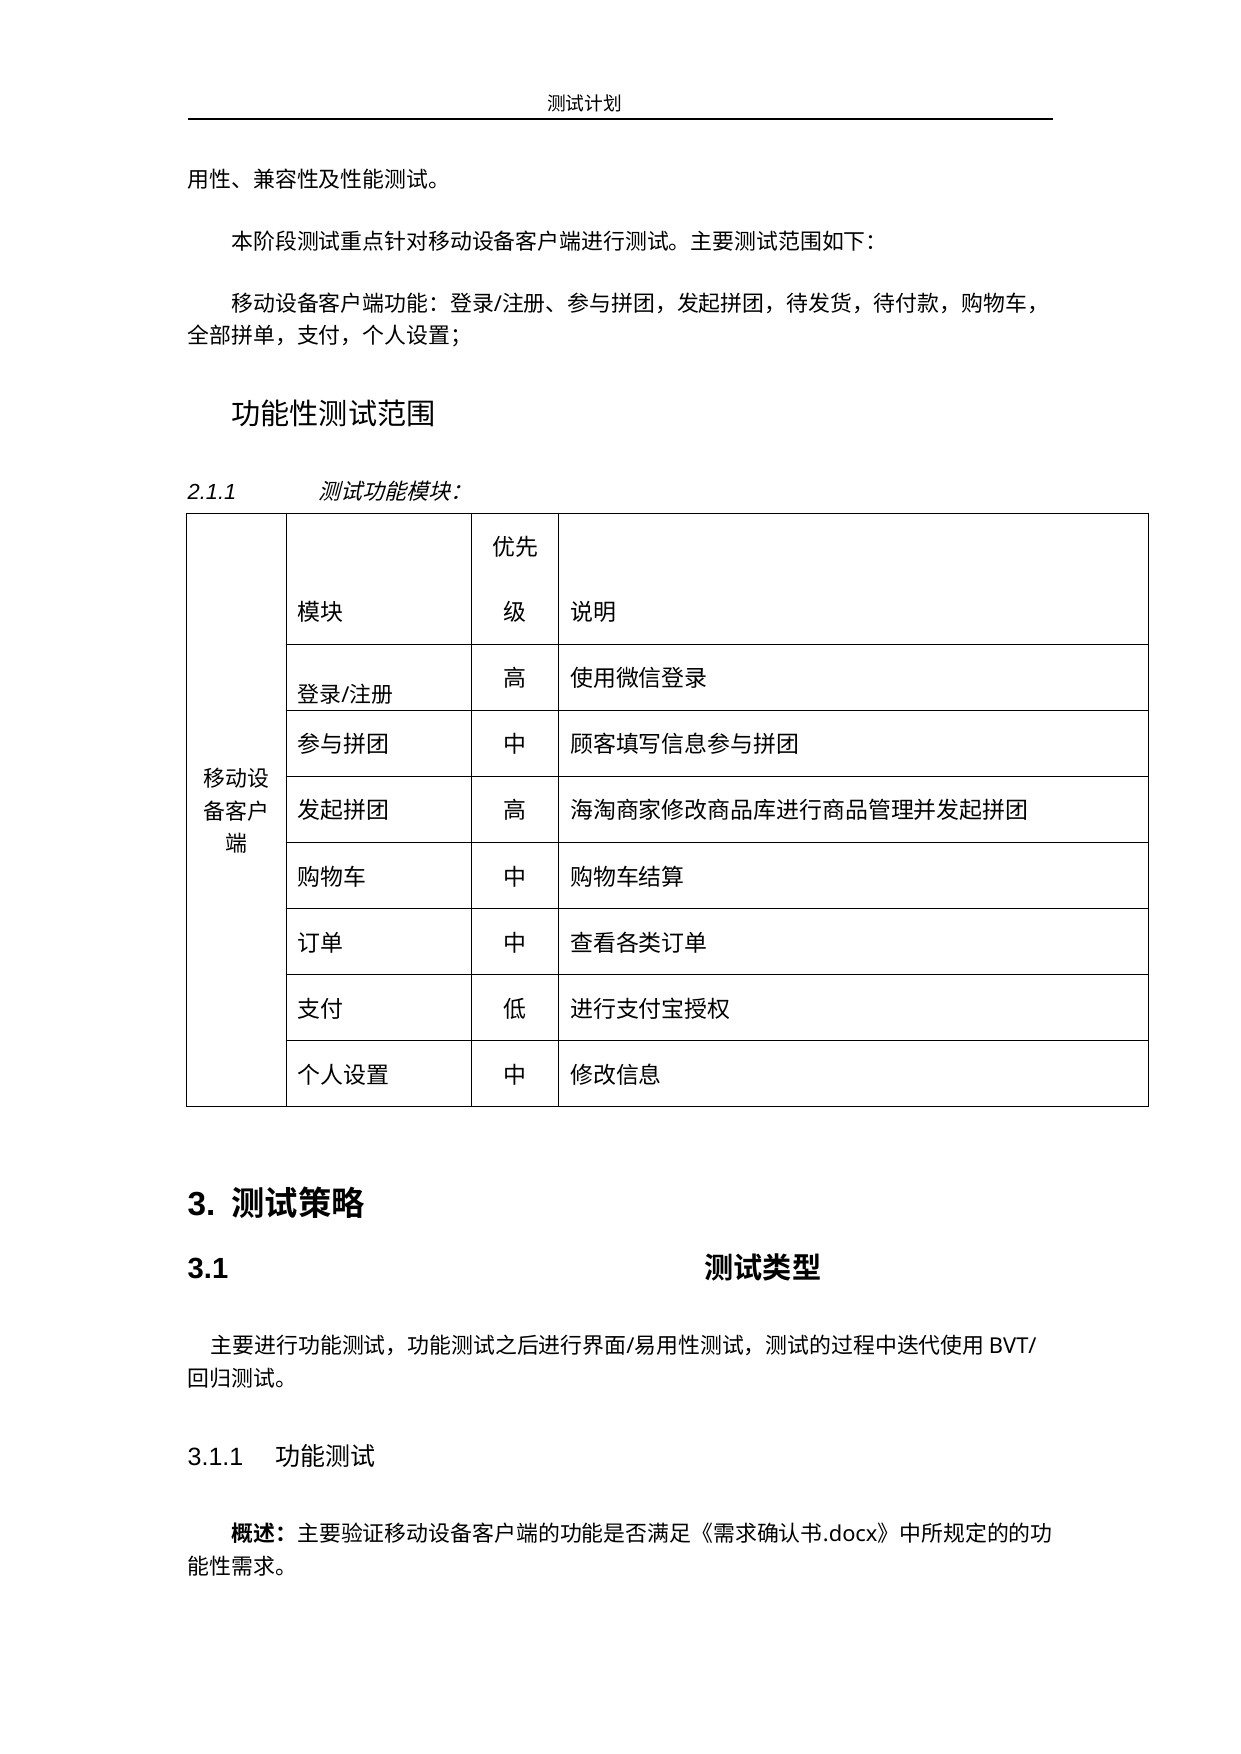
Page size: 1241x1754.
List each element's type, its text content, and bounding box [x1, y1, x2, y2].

table_cell 修改信息 [559, 1041, 1148, 1106]
subtitle 测试功能模块： [187, 474, 1053, 506]
table_cell 查看各类订单 [559, 909, 1148, 974]
table_header 移动设备客户端 [187, 514, 286, 1106]
table_cell 中 [472, 1041, 558, 1106]
text 功能性测试范围 [187, 379, 1053, 444]
table_cell 购物车结算 [559, 843, 1148, 908]
table_cell 支付 [287, 975, 471, 1040]
table_header 优先级 [472, 514, 558, 643]
subtitle 测试类型 [187, 1233, 1053, 1298]
subtitle 功能测试 [187, 1422, 1053, 1487]
text 概述：主要验证移动设备客户端的功能是否满足《需求确认书.docx》中所规定的的功能性需求。 [187, 1516, 1053, 1581]
subtitle 测试策略 [187, 1168, 1053, 1233]
table_cell 发起拼团 [287, 777, 471, 842]
table_cell 使用微信登录 [559, 645, 1148, 709]
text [187, 162, 1053, 194]
table_cell 高 [472, 645, 558, 709]
table_cell 中 [472, 843, 558, 908]
table_cell 购物车 [287, 843, 471, 908]
table_header 说明 [559, 514, 1148, 643]
table_cell 进行支付宝授权 [559, 975, 1148, 1040]
table_cell 顾客填写信息参与拼团 [559, 711, 1148, 776]
table_cell 高 [472, 777, 558, 842]
text 移动设备客户端功能：登录/注册、参与拼团，发起拼团，待发货，待付款，购物车，全部拼单，支付，个人设置； [187, 285, 1053, 350]
table_cell 低 [472, 975, 558, 1040]
table_header 模块 [287, 514, 471, 643]
table_cell 海淘商家修改商品库进行商品管理并发起拼团 [559, 777, 1148, 842]
table_cell 参与拼团 [287, 711, 471, 776]
text 主要进行功能测试，功能测试之后进行界面/易用性测试，测试的过程中迭代使用BVT/回归测试。 [187, 1328, 1053, 1393]
table_cell 个人设置 [287, 1041, 471, 1106]
table_cell 中 [472, 909, 558, 974]
table_cell 登录/注册 [287, 645, 471, 709]
text 本阶段测试重点针对移动设备客户端进行测试。主要测试范围如下： [187, 224, 1053, 256]
table_cell 中 [472, 711, 558, 776]
table_cell 订单 [287, 909, 471, 974]
